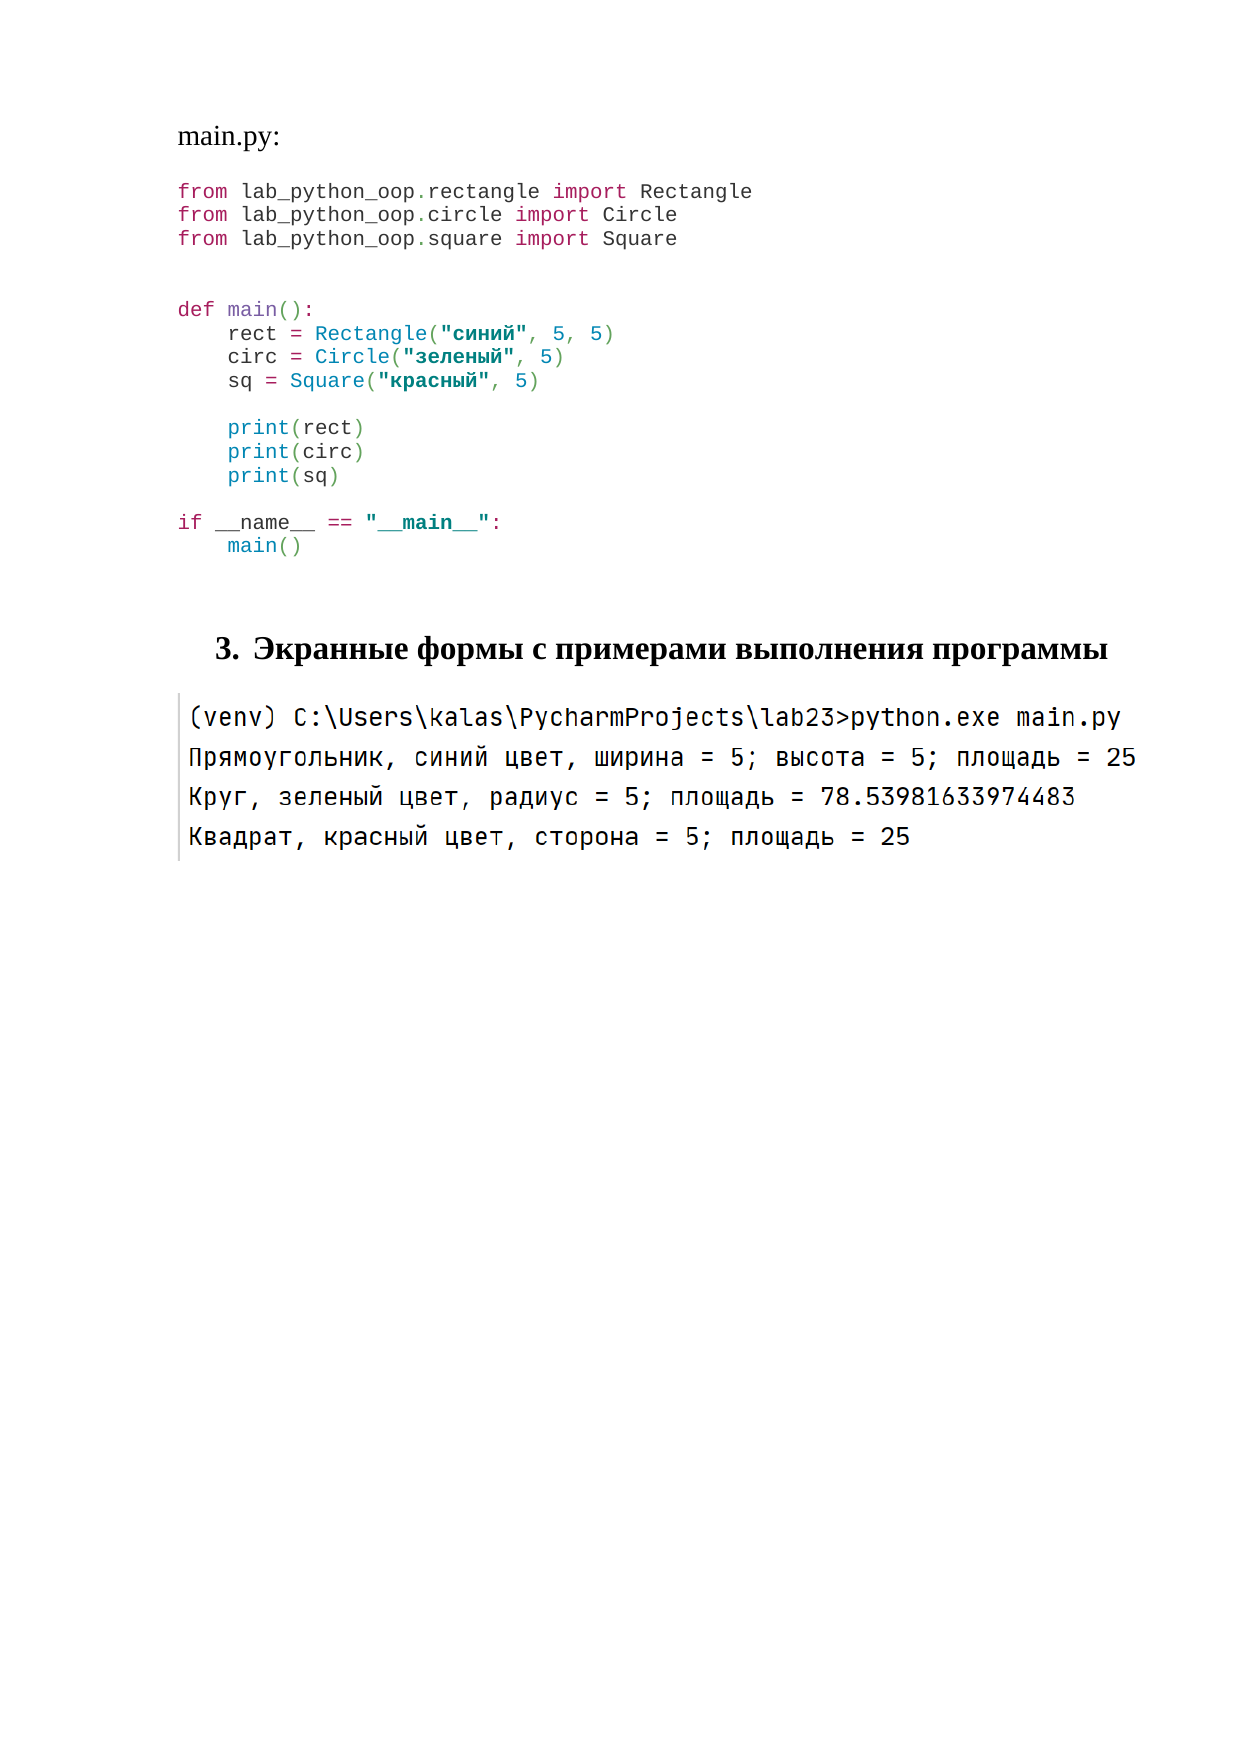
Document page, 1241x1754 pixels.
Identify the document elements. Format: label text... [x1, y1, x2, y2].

text main.py: [177, 118, 1152, 152]
picture [177, 693, 1152, 861]
list Экранные формы с примерами выполнения программы [215, 628, 1152, 666]
text from lab_python_oop.rectangle import Rectangle from lab_python_oop.circle import Circle from lab_python_oop.square import Square def main(): rect = Rectangle("синий", 5, 5) circ = Circle("зеленый", 5) sq = Square("красный", 5) print(rect) print(circ) print(sq) if __name__ == "__main__": main() [177, 181, 1152, 559]
